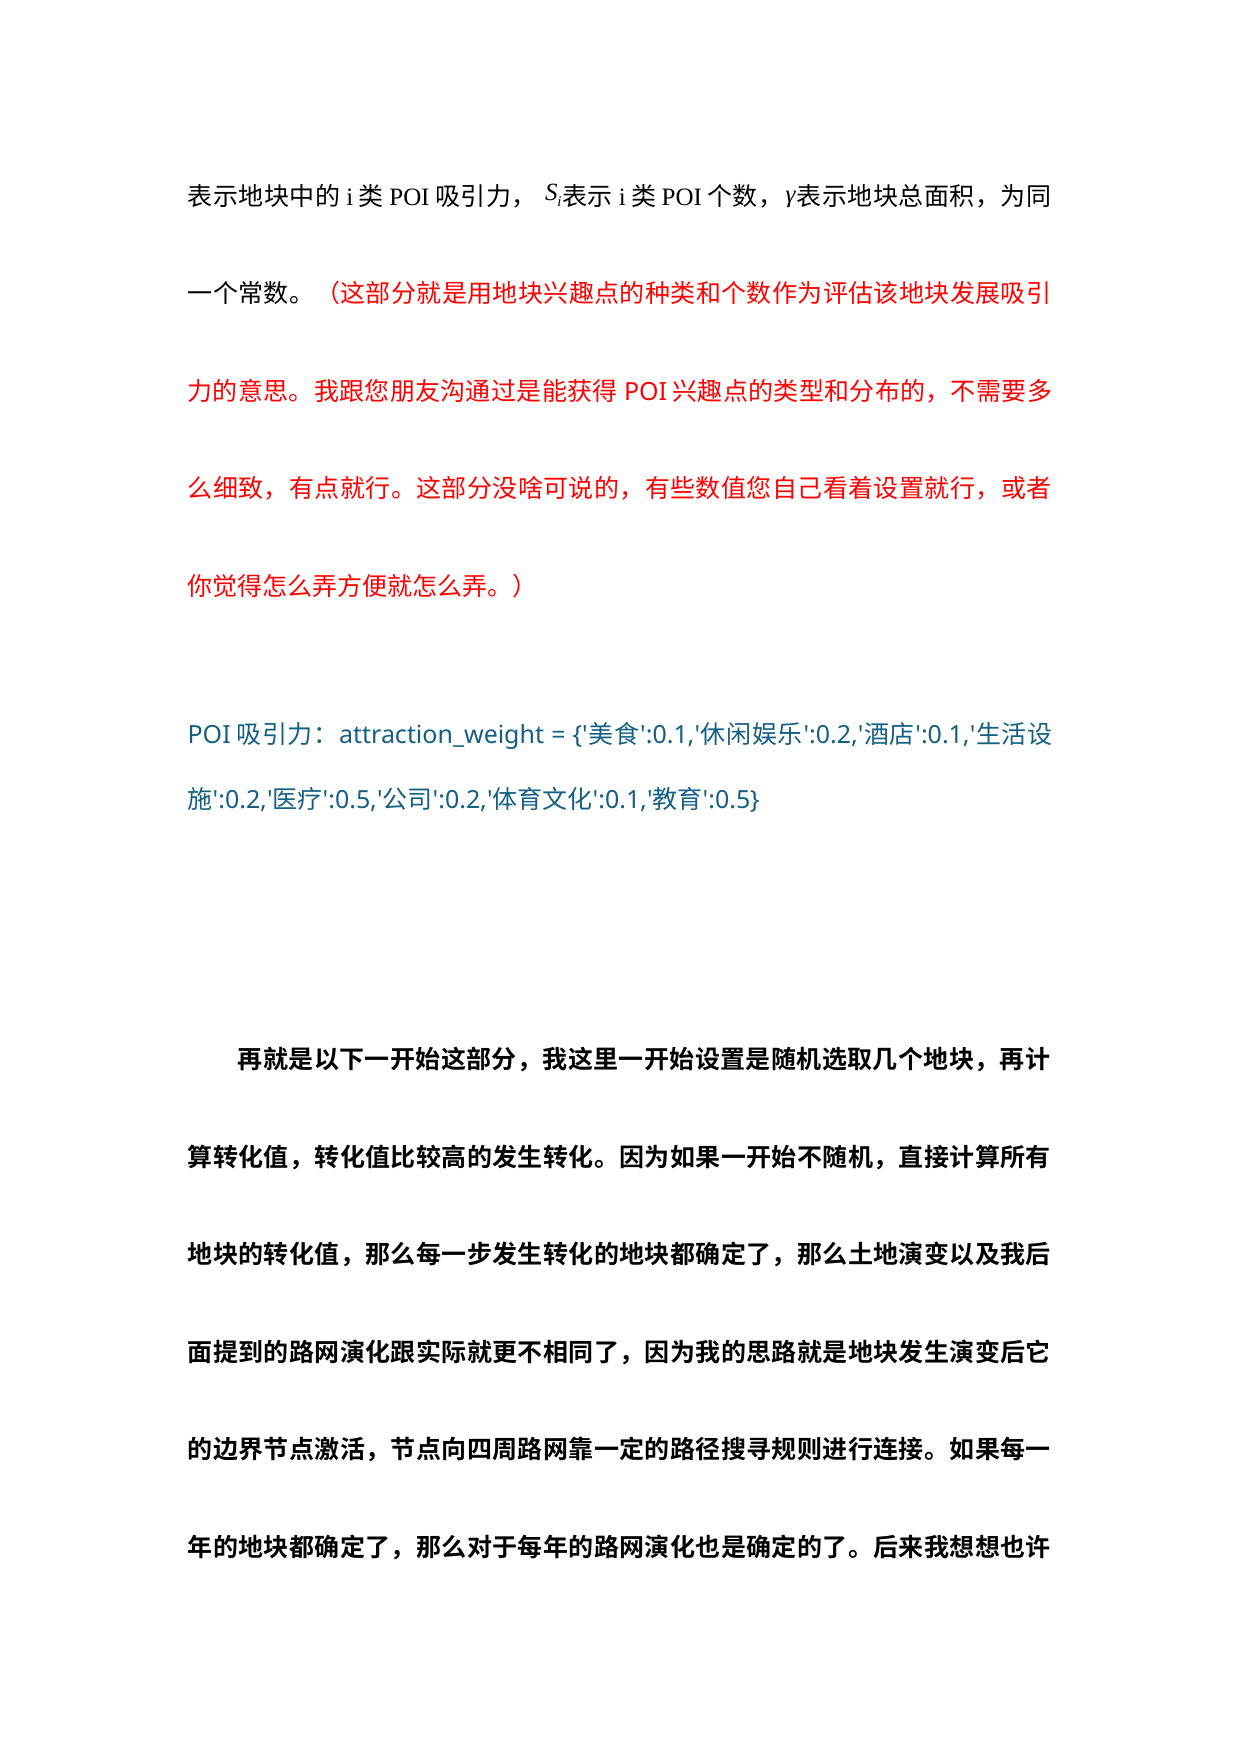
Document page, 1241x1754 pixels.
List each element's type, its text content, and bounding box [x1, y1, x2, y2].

text POI吸引力：attraction_weight = {'美食':0.1,'休闲娱乐':0.2,'酒店':0.1,'生活设施':0.2,'医疗':0.5,'公司':0.2,'体育文化':0.1,'教育':0.5} [187, 700, 1053, 830]
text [187, 1025, 1053, 1578]
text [187, 162, 1053, 617]
